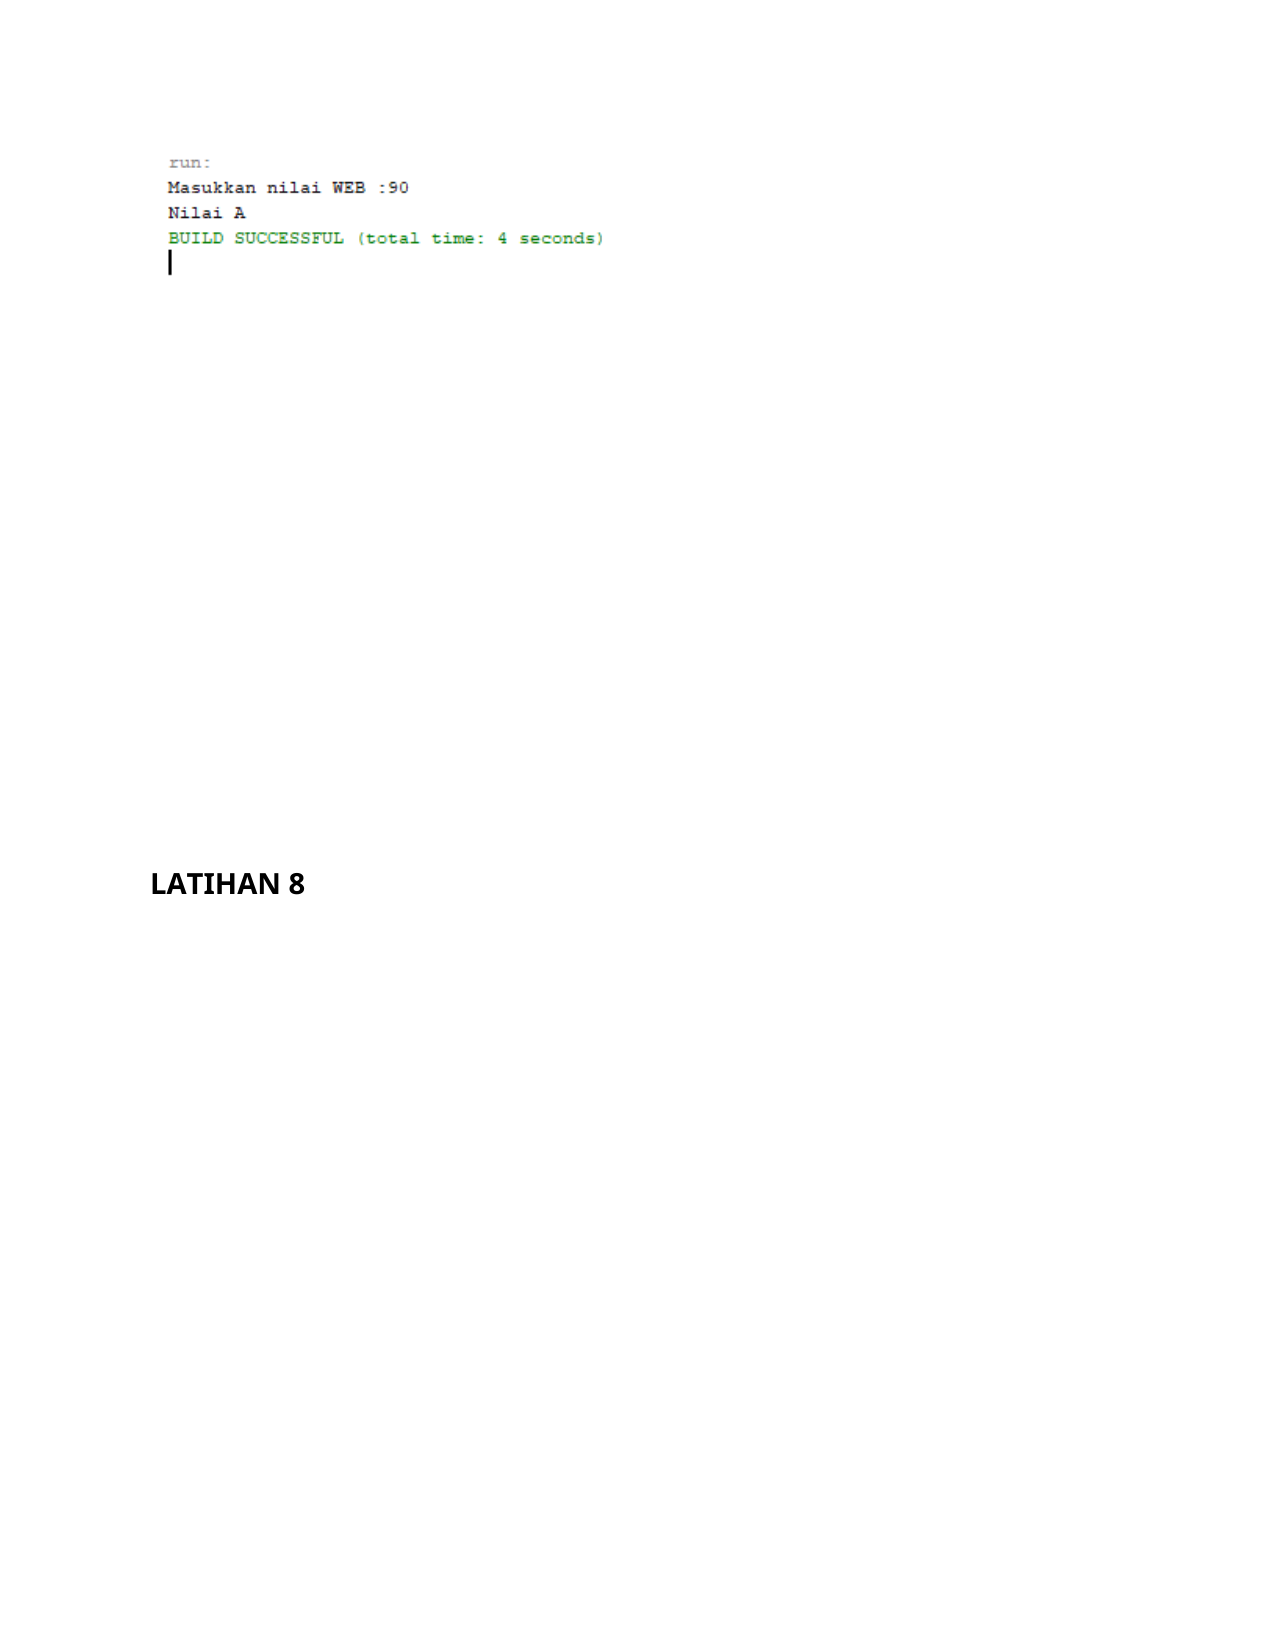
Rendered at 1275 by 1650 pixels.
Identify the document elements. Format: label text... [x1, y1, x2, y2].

picture [150, 150, 638, 310]
text LATIHAN 8 [150, 863, 1125, 903]
